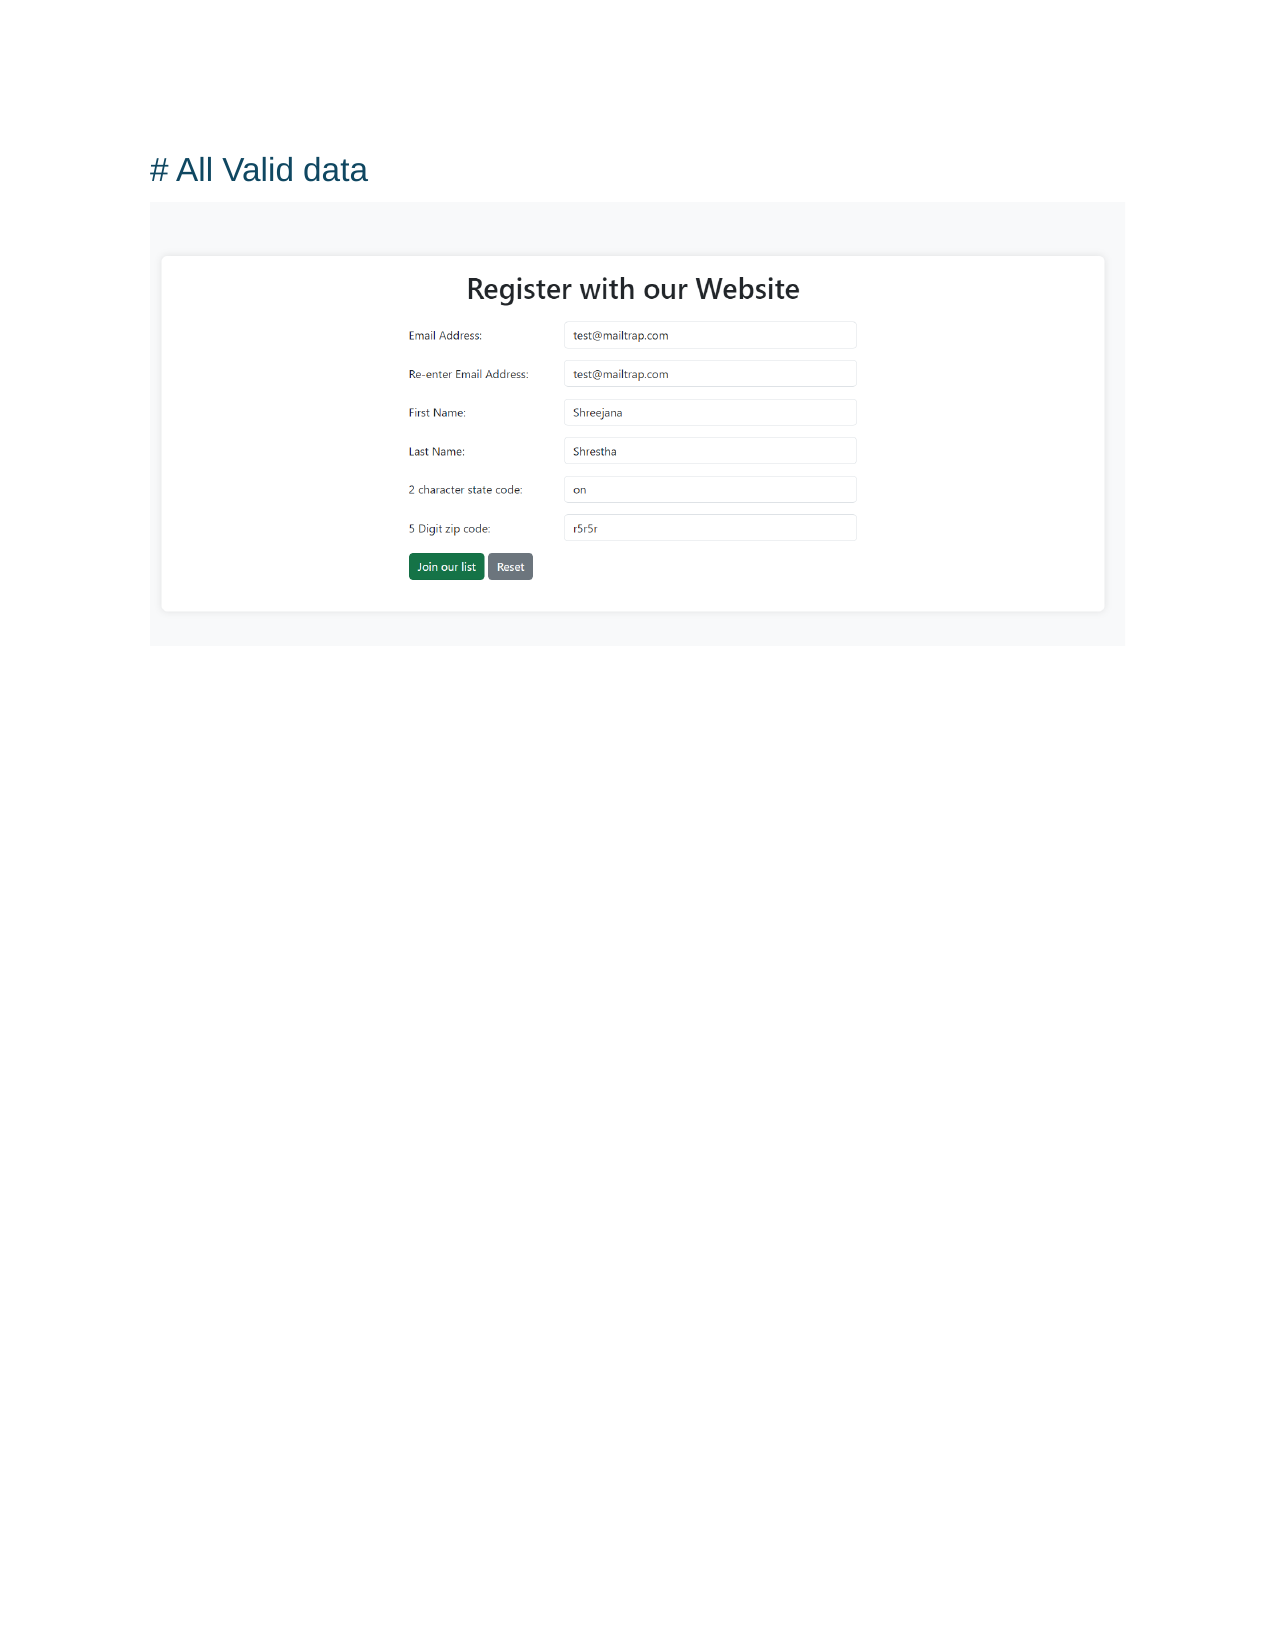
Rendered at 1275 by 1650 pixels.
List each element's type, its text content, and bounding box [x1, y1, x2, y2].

picture [150, 202, 1125, 646]
subtitle # All Valid data [150, 150, 1125, 188]
